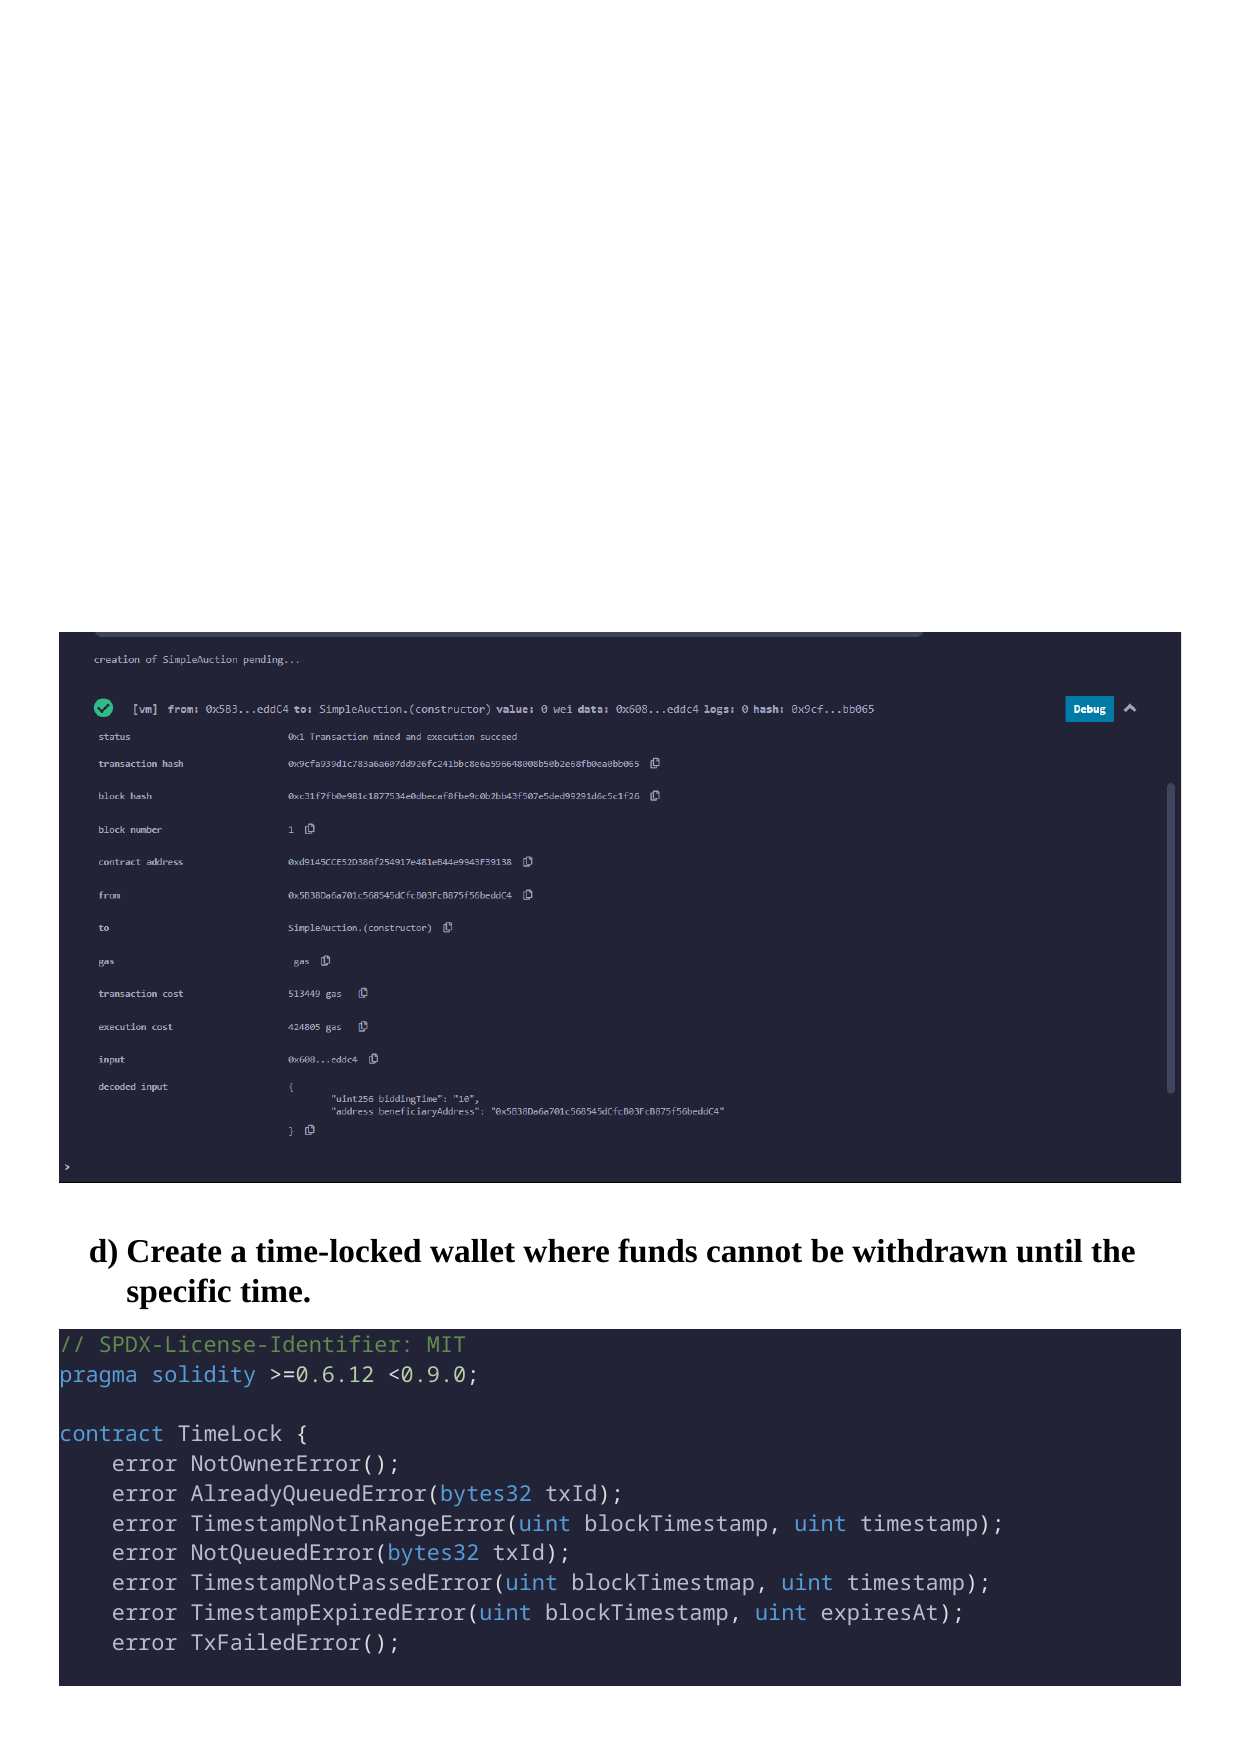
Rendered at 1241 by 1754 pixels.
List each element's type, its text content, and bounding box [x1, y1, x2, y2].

text pragma solidity >=0.6.12 <0.9.0; [59, 1359, 1181, 1388]
picture [59, 632, 1182, 1183]
text error TimestampNotPassedError(uint blockTimestmap, uint timestamp); [59, 1567, 1181, 1597]
text error NotQueuedError(bytes32 txId); [59, 1537, 1181, 1567]
text // SPDX-License-Identifier: MIT [59, 1329, 1181, 1359]
text error TimestampNotInRangeError(uint blockTimestamp, uint timestamp); [59, 1508, 1181, 1537]
text contract TimeLock { [59, 1418, 1181, 1448]
text error NotOwnerError(); [59, 1448, 1181, 1478]
text error AlreadyQueuedError(bytes32 txId); [59, 1478, 1181, 1508]
list Create a time-locked wallet where funds cannot be withdrawn until the specific time. [89, 1231, 1181, 1310]
text error TxFailedError(); [59, 1627, 1181, 1657]
text error TimestampExpiredError(uint blockTimestamp, uint expiresAt); [59, 1597, 1181, 1627]
